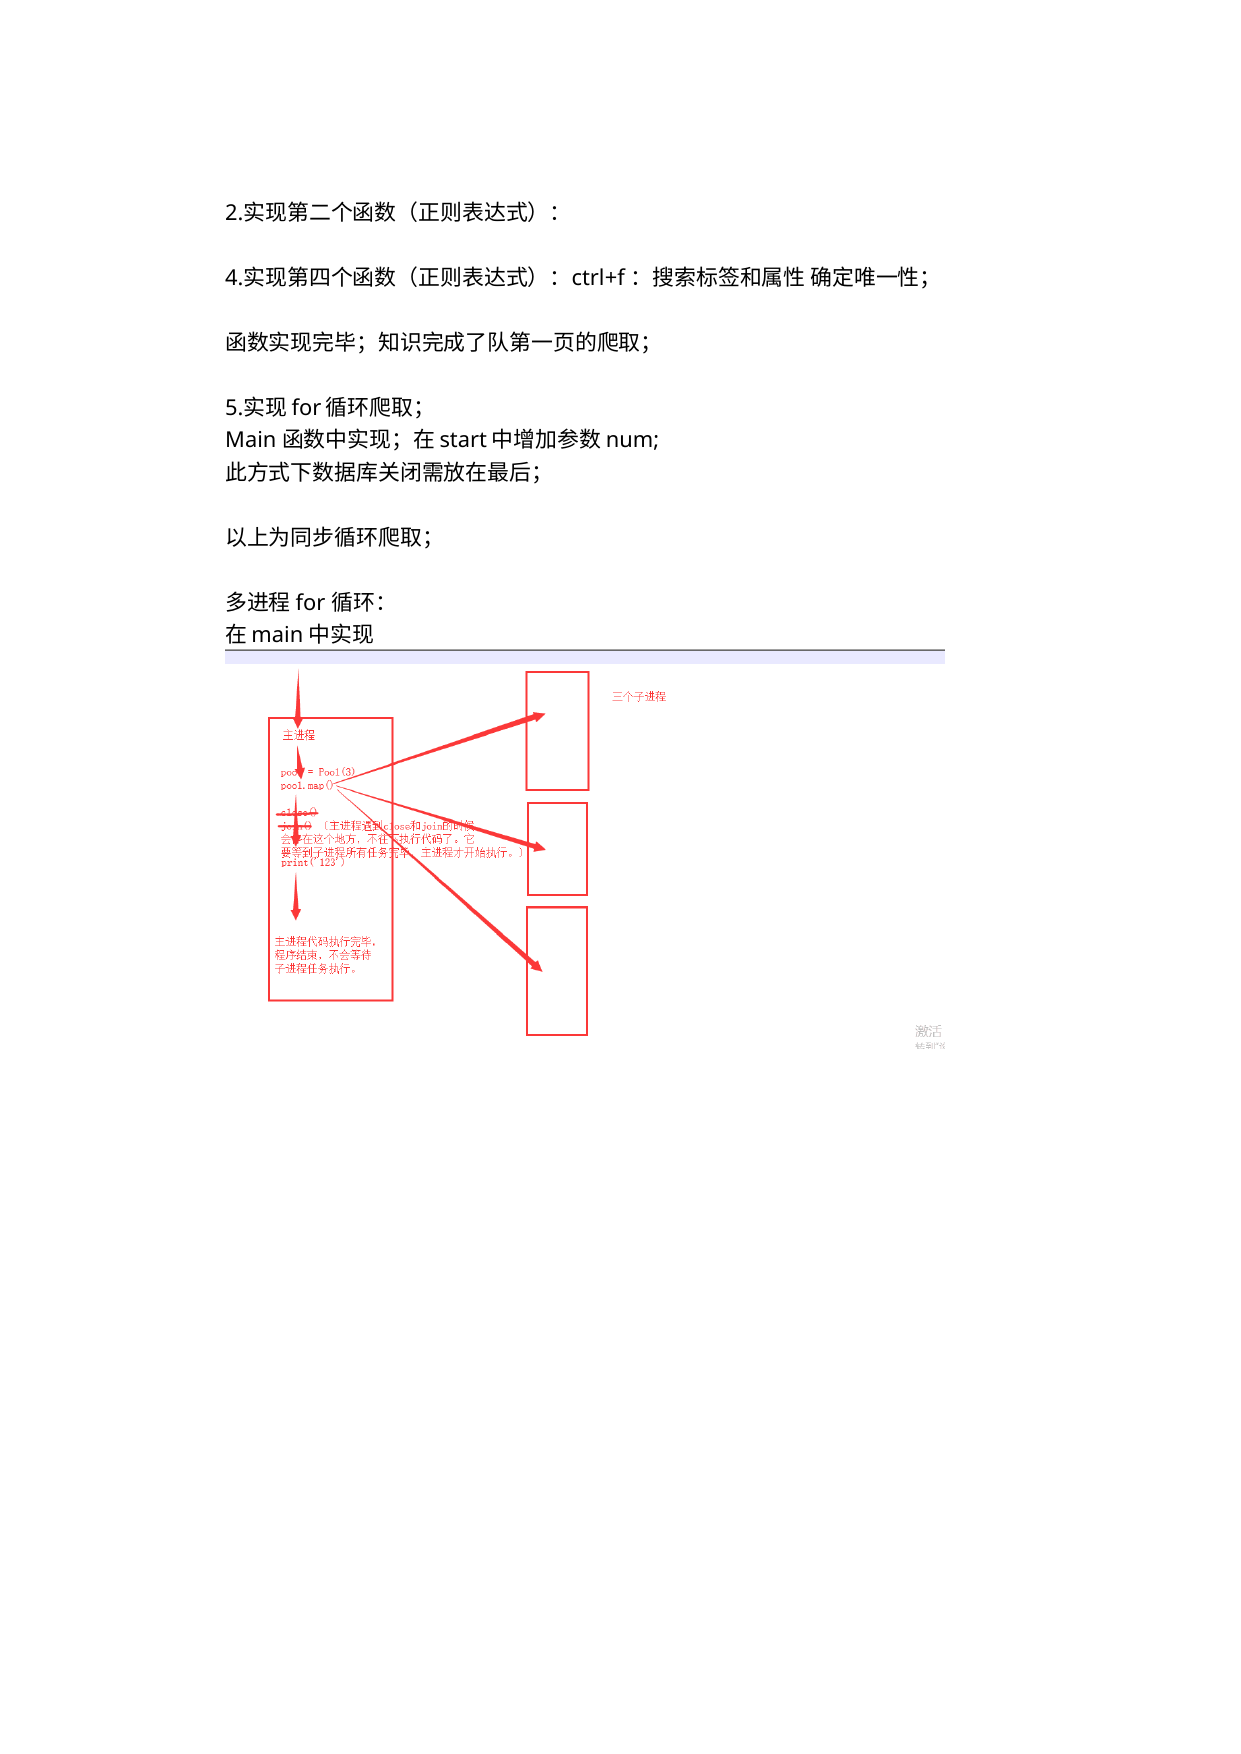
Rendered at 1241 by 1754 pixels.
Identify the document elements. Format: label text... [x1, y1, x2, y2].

list 函数实现完毕；知识完成了队第一页的爬取； [225, 324, 1053, 357]
list 4.实现第四个函数（正则表达式）：ctrl+f ：搜索标签和属性 确定唯一性； [225, 259, 1053, 292]
list 多进程 for 循环： [225, 584, 1053, 617]
list 2.实现第二个函数（正则表达式）： [225, 194, 1053, 227]
list 此方式下数据库关闭需放在最后； [225, 454, 1053, 487]
picture [225, 649, 945, 1049]
list 5.实现for循环爬取； [225, 389, 1053, 422]
list Main 函数中实现；在start中增加参数 num; [225, 422, 1053, 454]
list 以上为同步循环爬取； [225, 519, 1053, 552]
list 在main 中实现 [225, 617, 1053, 649]
